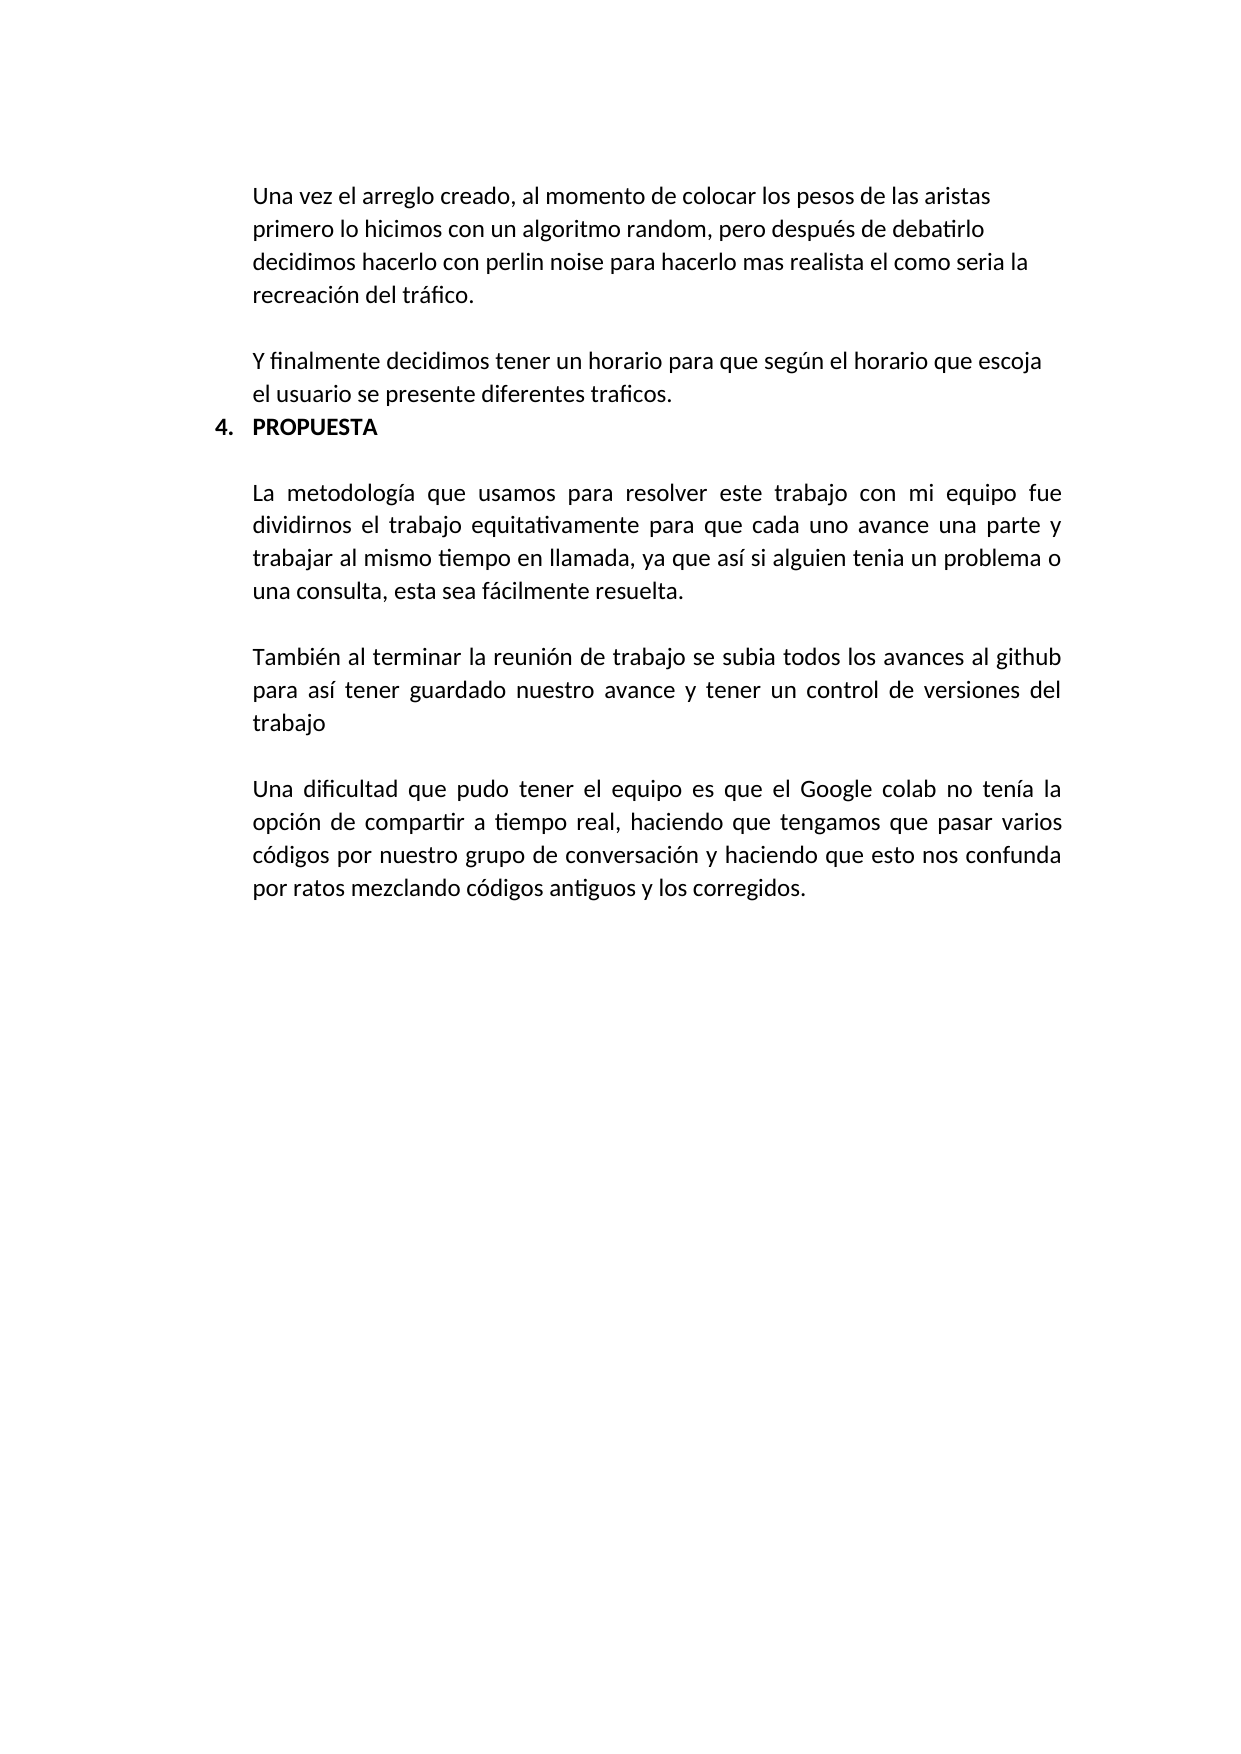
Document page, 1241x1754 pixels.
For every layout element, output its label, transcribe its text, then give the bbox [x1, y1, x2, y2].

list Y finalmente decidimos tener un horario para que según el horario que escoja el usuario se presente diferentes traficos. [252, 345, 1063, 408]
list También al terminar la reunión de trabajo se subia todos los avances al github para así tener guardado nuestro avance y tener un control de versiones del trabajo [252, 641, 1063, 738]
list PROPUESTA [215, 411, 1063, 441]
list La metodología que usamos para resolver este trabajo con mi equipo fue dividirnos el trabajo equitativamente para que cada uno avance una parte y trabajar al mismo tiempo en llamada, ya que así si alguien tenia un problema o una consulta, esta sea fácilmente resuelta. [252, 477, 1063, 606]
list Una vez el arreglo creado, al momento de colocar los pesos de las aristas primero lo hicimos con un algoritmo random, pero después de debatirlo decidimos hacerlo con perlin noise para hacerlo mas realista el como seria la recreación del tráfico. [252, 181, 1063, 310]
list Una dificultad que pudo tener el equipo es que el Google colab no tenía la opción de compartir a tiempo real, haciendo que tengamos que pasar varios códigos por nuestro grupo de conversación y haciendo que esto nos confunda por ratos mezclando códigos antiguos y los corregidos. [252, 773, 1063, 902]
